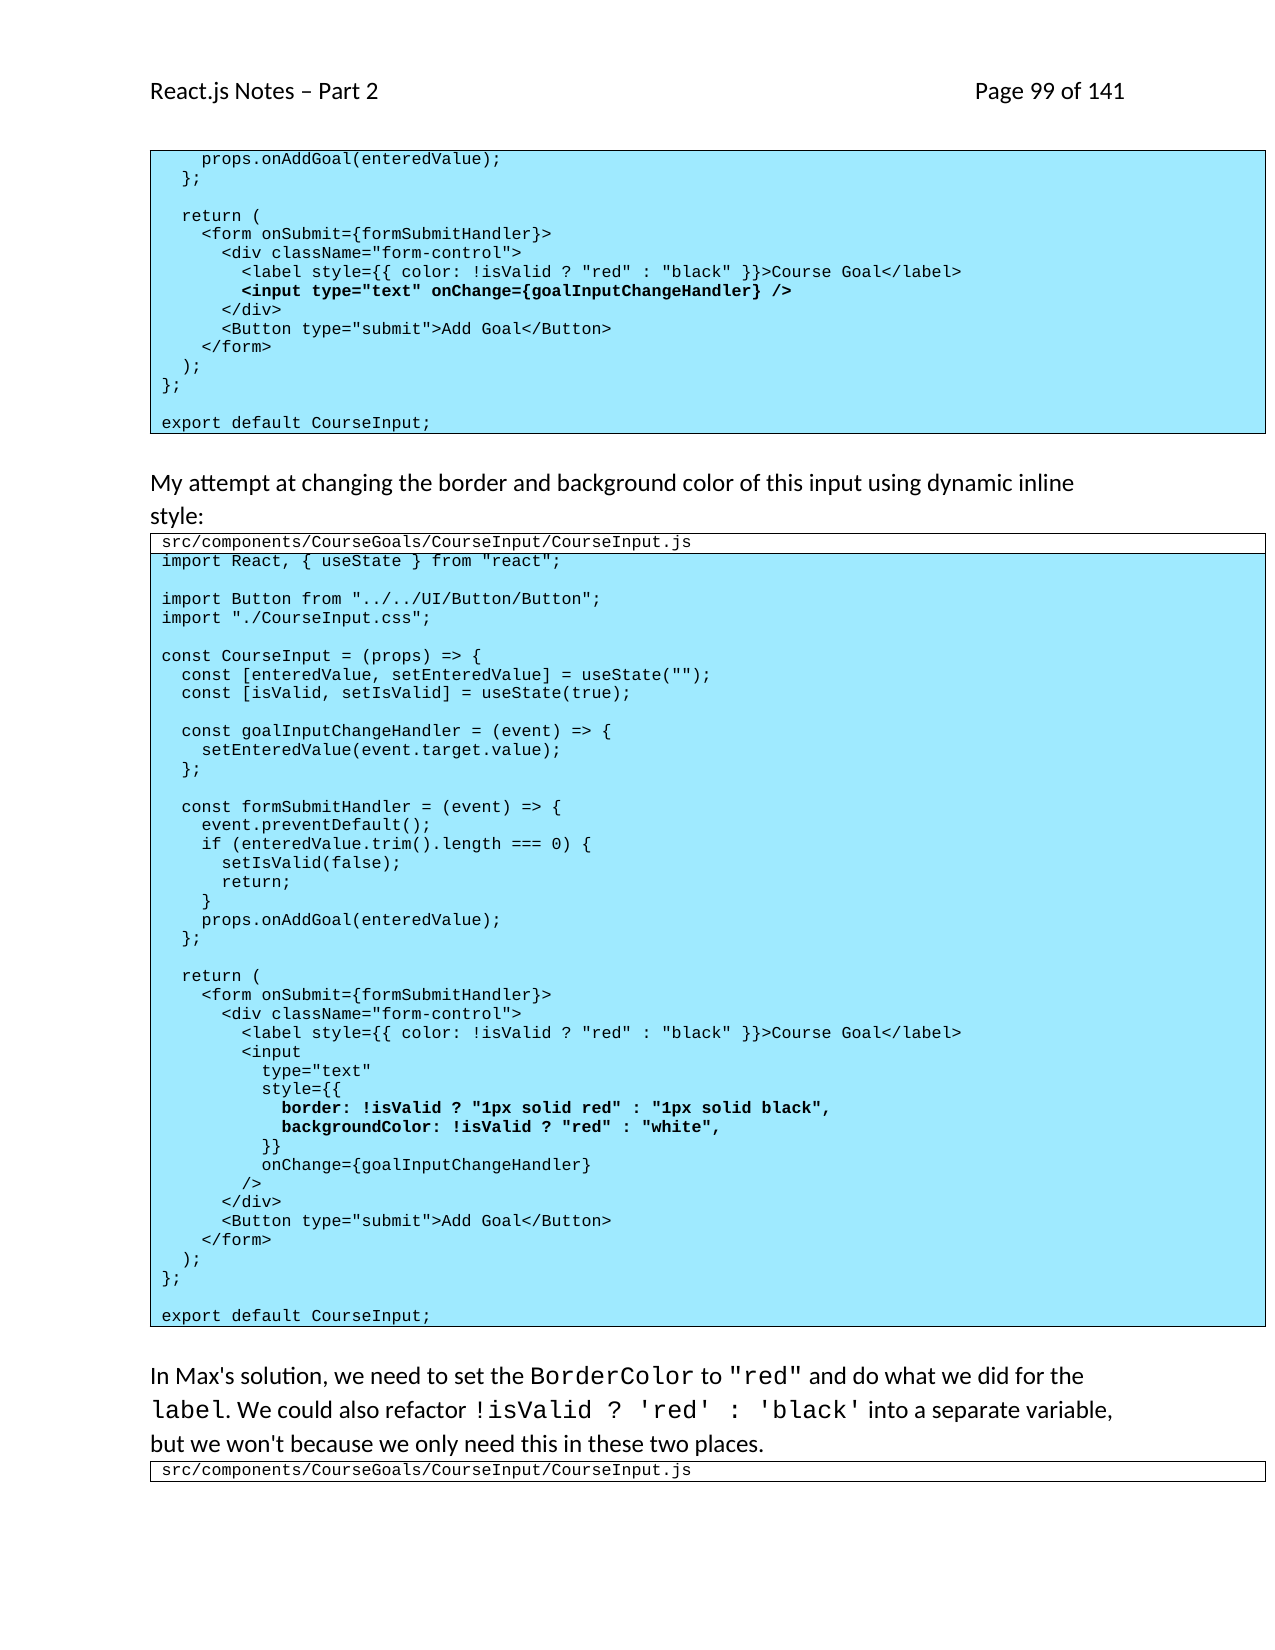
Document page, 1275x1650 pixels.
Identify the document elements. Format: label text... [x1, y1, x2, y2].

table_header src/components/CourseGoals/CourseInput/CourseInput.js [151, 534, 1265, 552]
text My attempt at changing the border and background color of this input using dynamic inline style: [150, 467, 1125, 531]
table_header src/components/CourseGoals/CourseInput/CourseInput.js [151, 1462, 1265, 1481]
text In Max's solution, we need to set the BorderColor to "red" and do what we did for the label. We could also refactor !isValid ? 'red' : 'black' into a separate variable, but we won't because we only need this in these two places. [150, 1360, 1125, 1459]
table_cell import React, { useState } from "react"; import Button from "../../UI/Button/Button"; import "./CourseInput.css"; const CourseInput = (props) => { const [enteredValue, setEnteredValue] = useState(""); const [isValid, setIsValid] = useState(true); const goalInputChangeHandler = (event) => { setEnteredValue(event.target.value); }; const formSubmitHandler = (event) => { event.preventDefault(); if (enteredValue.trim().length === 0) { setIsValid(false); return; } props.onAddGoal(enteredValue); }; return ( <form onSubmit={formSubmitHandler}> <div className="form-control"> <label style={{ color: !isValid ? "red" : "black" }}>Course Goal</label> <input type="text" style={{ border: !isValid ? "1px solid red" : "1px solid black", backgroundColor: !isValid ? "red" : "white", }} onChange={goalInputChangeHandler} /> </div> <Button type="submit">Add Goal</Button> </form> ); }; export default CourseInput; [151, 554, 1265, 1326]
